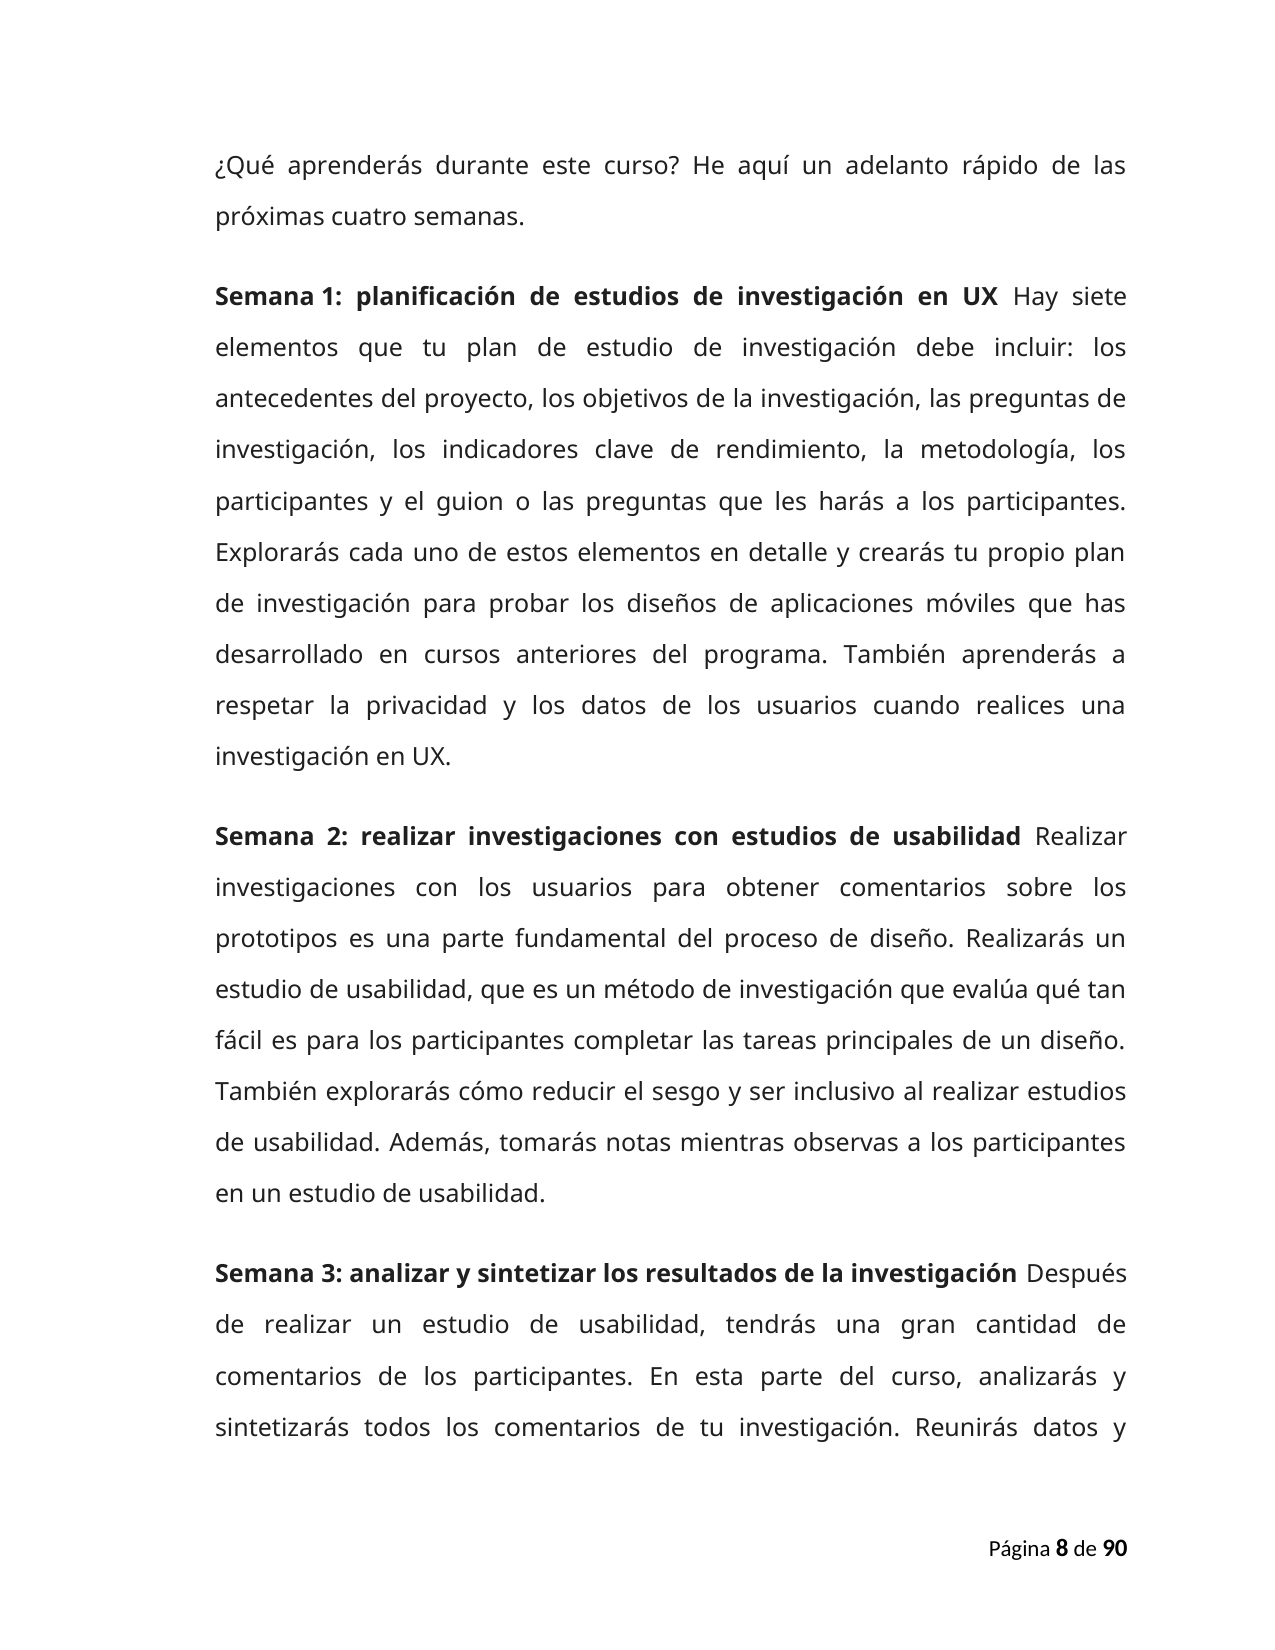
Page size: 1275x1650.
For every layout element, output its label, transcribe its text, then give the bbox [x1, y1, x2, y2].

text Semana 2: realizar investigaciones con estudios de usabilidad Realizar investigaciones con los usuarios para obtener comentarios sobre los prototipos es una parte fundamental del proceso de diseño. Realizarás un estudio de usabilidad, que es un método de investigación que evalúa qué tan fácil es para los participantes completar las tareas principales de un diseño. También explorarás cómo reducir el sesgo y ser inclusivo al realizar estudios de usabilidad. Además, tomarás notas mientras observas a los participantes en un estudio de usabilidad. [215, 818, 1127, 1210]
text ¿Qué aprenderás durante este curso? He aquí un adelanto rápido de las próximas cuatro semanas. [215, 148, 1127, 233]
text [215, 1256, 1127, 1443]
text Semana 1: planificación de estudios de investigación en UX Hay siete elementos que tu plan de estudio de investigación debe incluir: los antecedentes del proyecto, los objetivos de la investigación, las preguntas de investigación, los indicadores clave de rendimiento, la metodología, los participantes y el guion o las preguntas que les harás a los participantes. Explorarás cada uno de estos elementos en detalle y crearás tu propio plan de investigación para probar los diseños de aplicaciones móviles que has desarrollado en cursos anteriores del programa. También aprenderás a respetar la privacidad y los datos de los usuarios cuando realices una investigación en UX. [215, 279, 1127, 772]
